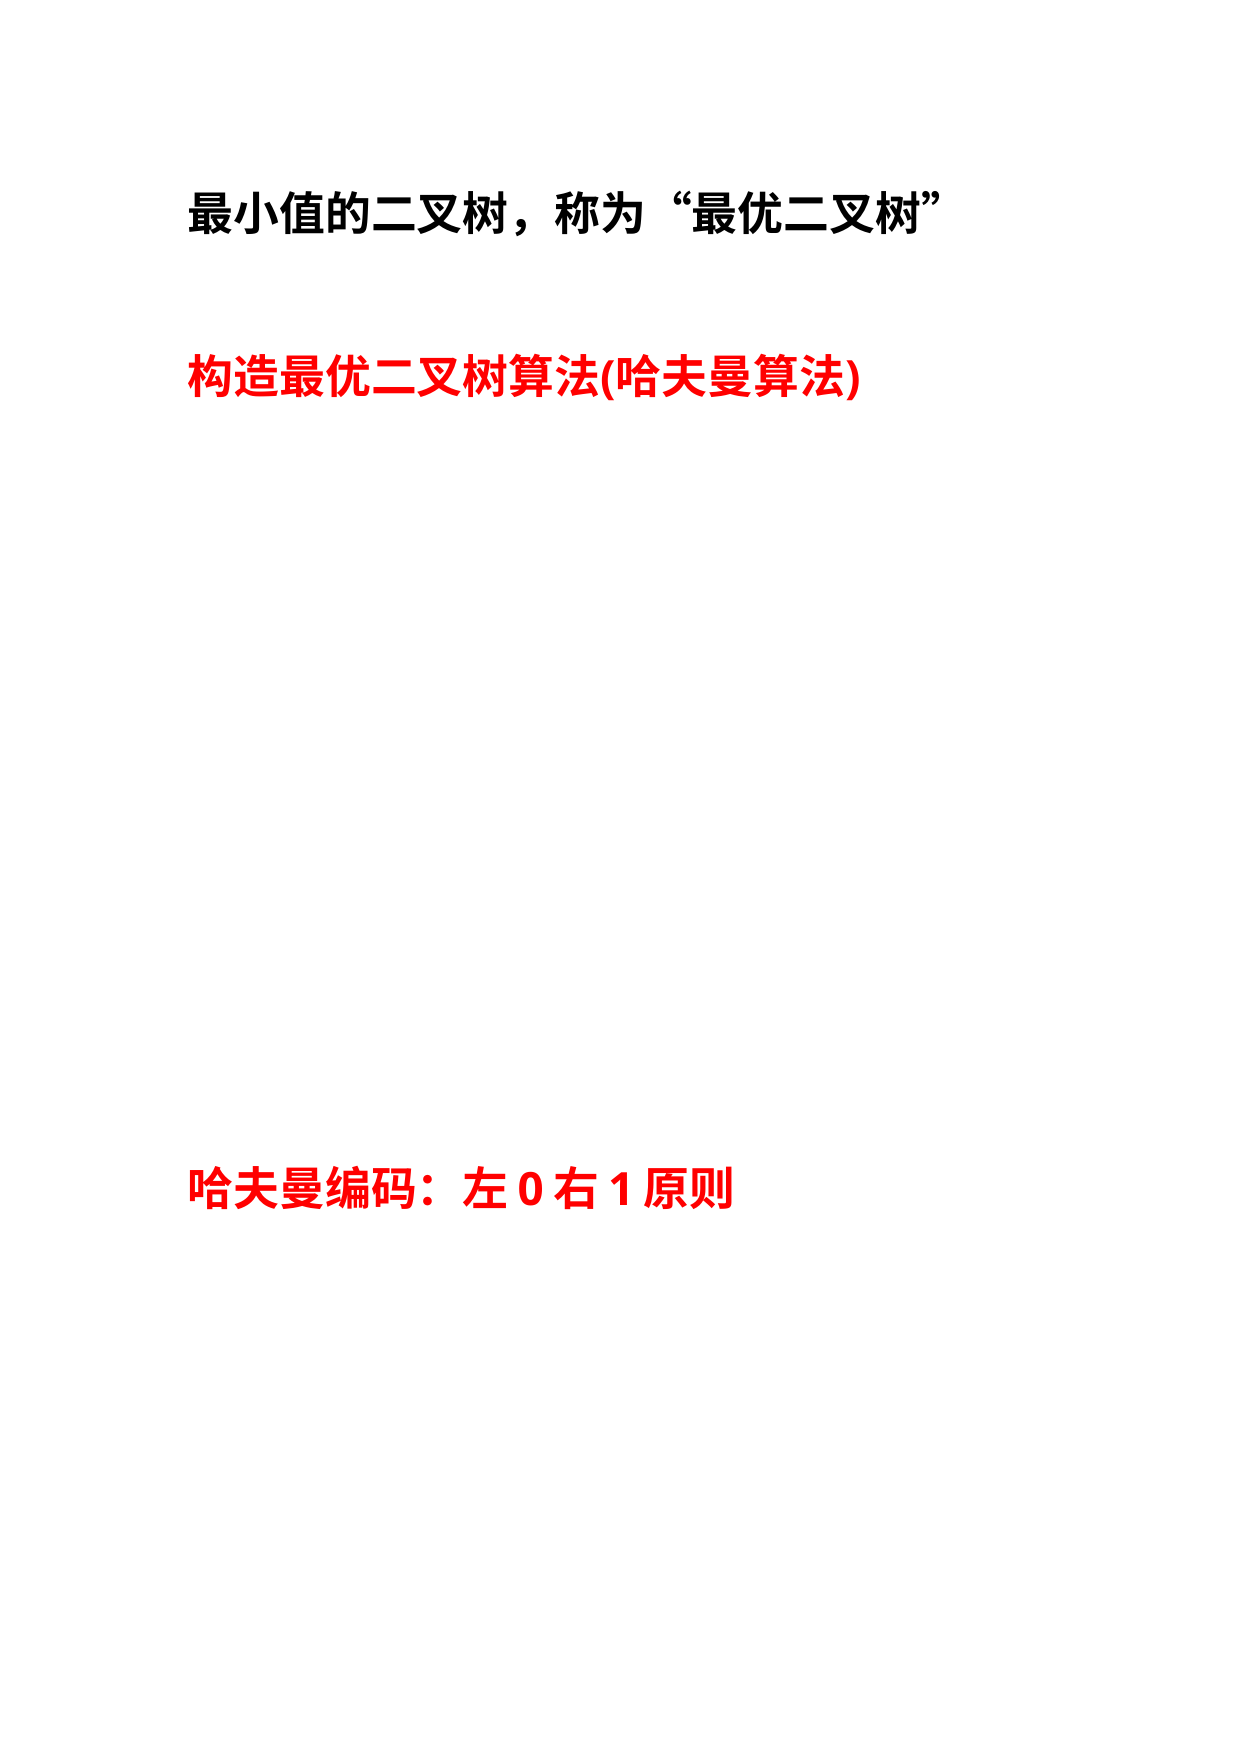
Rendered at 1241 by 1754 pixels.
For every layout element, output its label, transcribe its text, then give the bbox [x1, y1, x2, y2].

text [187, 162, 1053, 259]
text 哈夫曼编码：左0右1原则 [187, 1137, 1053, 1234]
text 构造最优二叉树算法(哈夫曼算法) [187, 324, 1053, 422]
